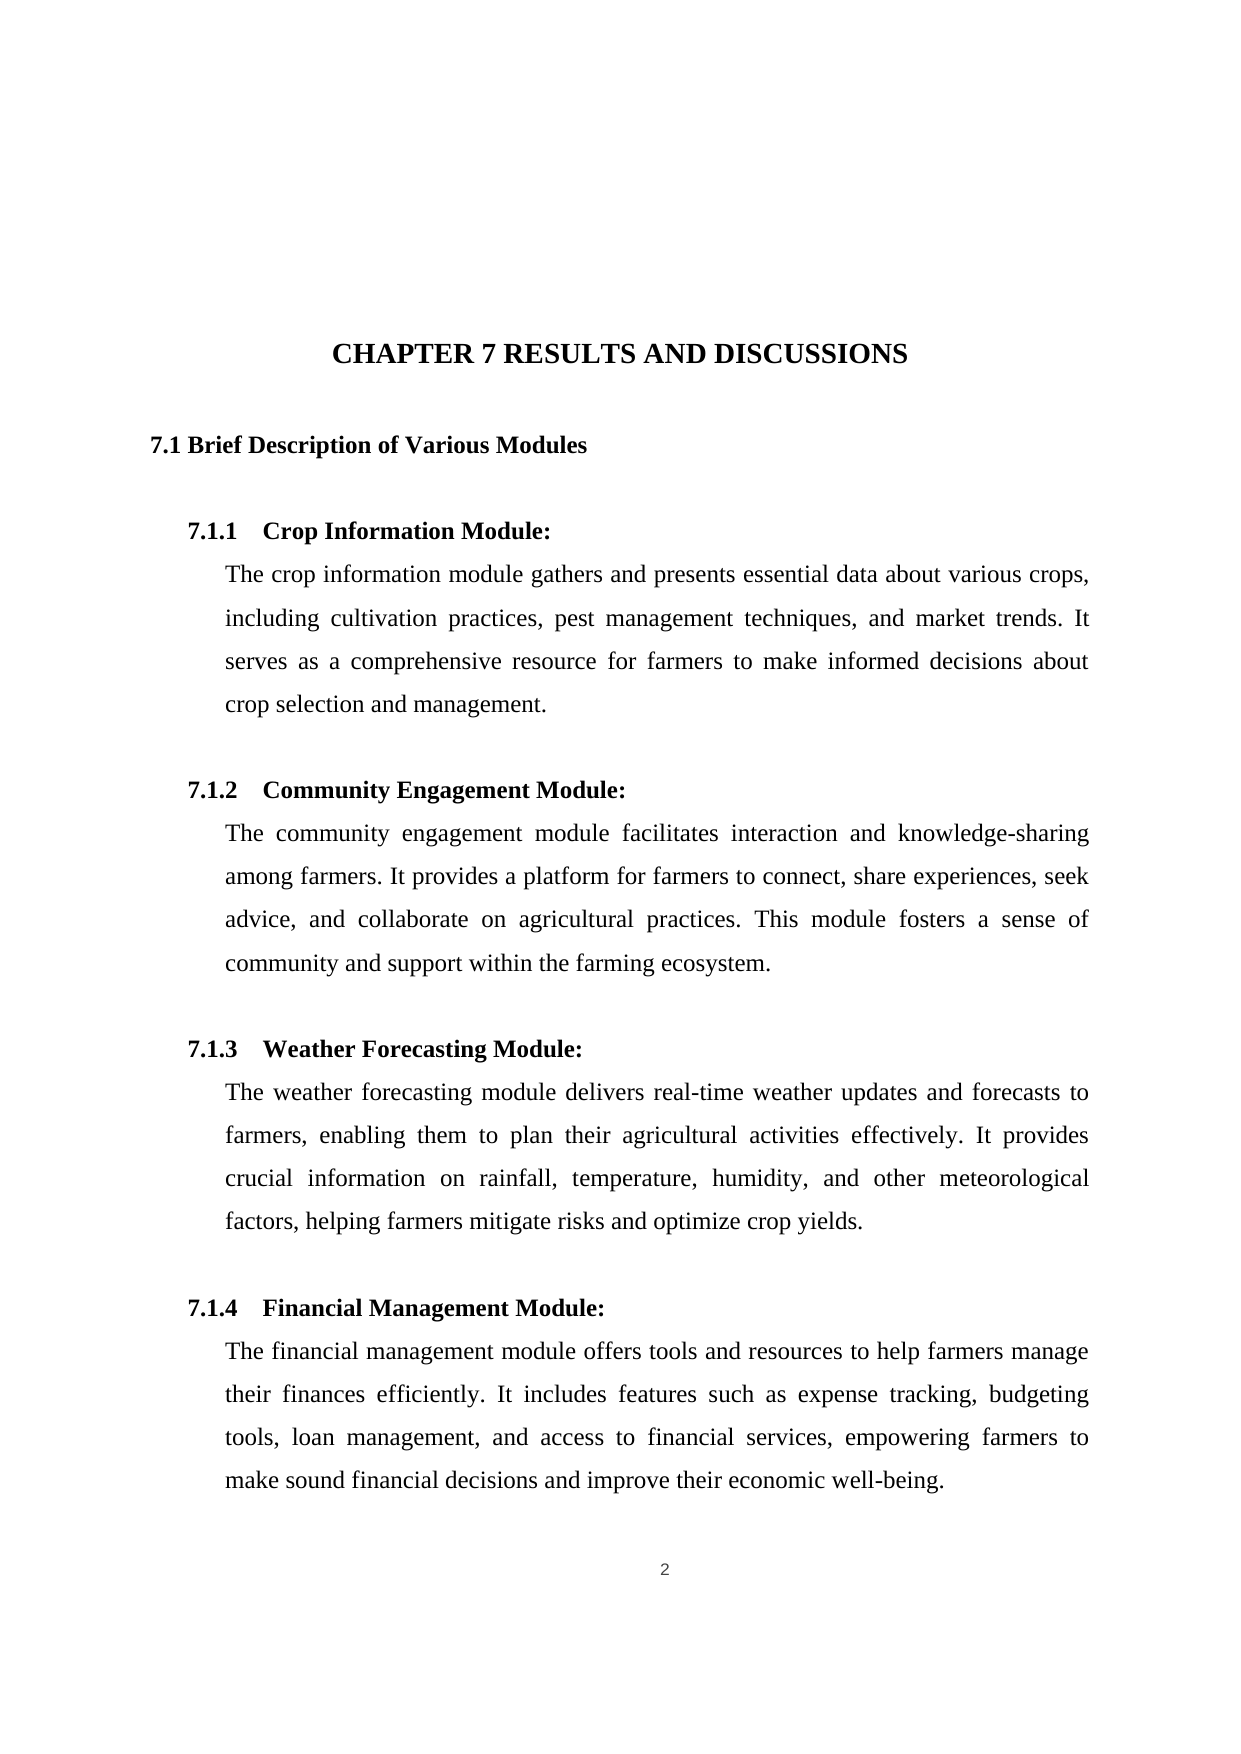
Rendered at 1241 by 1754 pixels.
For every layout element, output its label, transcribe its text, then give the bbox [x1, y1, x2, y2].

list The weather forecasting module delivers real-time weather updates and forecasts to farmers, enabling them to plan their agricultural activities effectively. It provides crucial information on rainfall, temperature, humidity, and other meteorological factors, helping farmers mitigate risks and optimize crop yields. [225, 1077, 1090, 1235]
list CHAPTER 7 RESULTS AND DISCUSSIONS [150, 337, 1090, 370]
list The financial management module offers tools and resources to help farmers manage their finances efficiently. It includes features such as expense tracking, budgeting tools, loan management, and access to financial services, empowering farmers to make sound financial decisions and improve their economic well-being. [225, 1336, 1090, 1494]
list Financial Management Module: [187, 1293, 1090, 1321]
list The community engagement module facilitates interaction and knowledge-sharing among farmers. It provides a platform for farmers to connect, share experiences, seek advice, and collaborate on agricultural practices. This module fosters a sense of community and support within the farming ecosystem. [225, 818, 1090, 976]
list The crop information module gathers and presents essential data about various crops, including cultivation practices, pest management techniques, and market trends. It serves as a comprehensive resource for farmers to make informed decisions about crop selection and management. [225, 559, 1090, 718]
list Weather Forecasting Module: [187, 1034, 1090, 1063]
list 7.1 Brief Description of Various Modules [150, 430, 1090, 459]
list Community Engagement Module: [187, 775, 1090, 804]
list Crop Information Module: [187, 516, 1090, 545]
